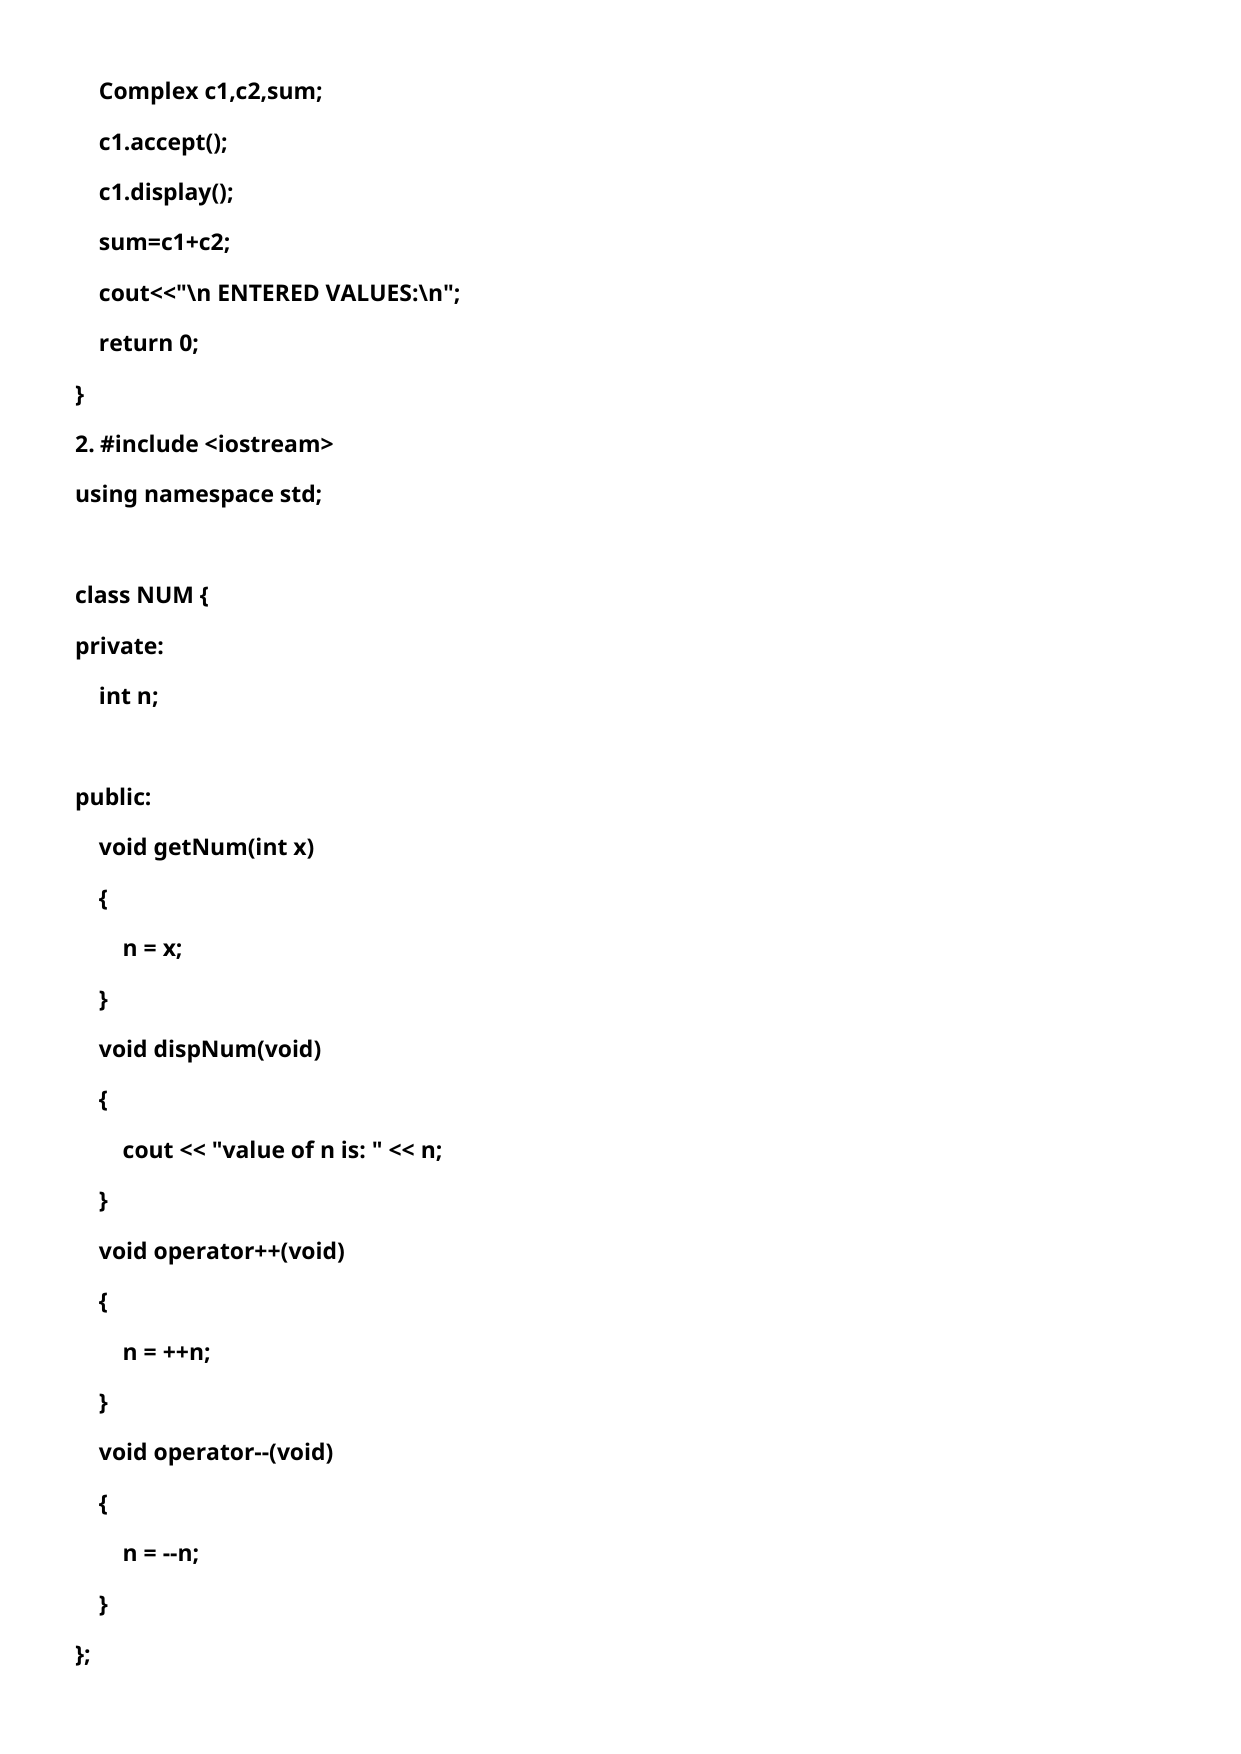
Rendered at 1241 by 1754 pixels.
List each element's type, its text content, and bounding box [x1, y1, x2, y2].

text { [75, 882, 1165, 913]
text } [75, 1386, 1165, 1417]
text void operator--(void) [75, 1436, 1165, 1467]
text }; [75, 1638, 1165, 1669]
text sum=c1+c2; [75, 226, 1165, 257]
text c1.accept(); [75, 125, 1165, 157]
text n = --n; [75, 1537, 1165, 1568]
text } [75, 377, 1165, 409]
text } [75, 982, 1165, 1014]
text } [75, 1184, 1165, 1215]
text void dispNum(void) [75, 1033, 1165, 1064]
text n = x; [75, 932, 1165, 963]
text { [75, 1083, 1165, 1114]
text private: [75, 629, 1165, 661]
text 2. #include <iostream> [75, 428, 1165, 459]
text using namespace std; [75, 478, 1165, 509]
text void getNum(int x) [75, 831, 1165, 862]
text { [75, 1285, 1165, 1316]
text c1.display(); [75, 176, 1165, 207]
text Complex c1,c2,sum; [75, 75, 1165, 106]
text return 0; [75, 327, 1165, 358]
text cout<<"\n ENTERED VALUES:\n"; [75, 277, 1165, 308]
text cout << "value of n is: " << n; [75, 1134, 1165, 1165]
text class NUM { [75, 579, 1165, 610]
text } [75, 1587, 1165, 1619]
text int n; [75, 680, 1165, 711]
text { [75, 1487, 1165, 1518]
text n = ++n; [75, 1335, 1165, 1367]
text void operator++(void) [75, 1234, 1165, 1266]
text public: [75, 781, 1165, 812]
